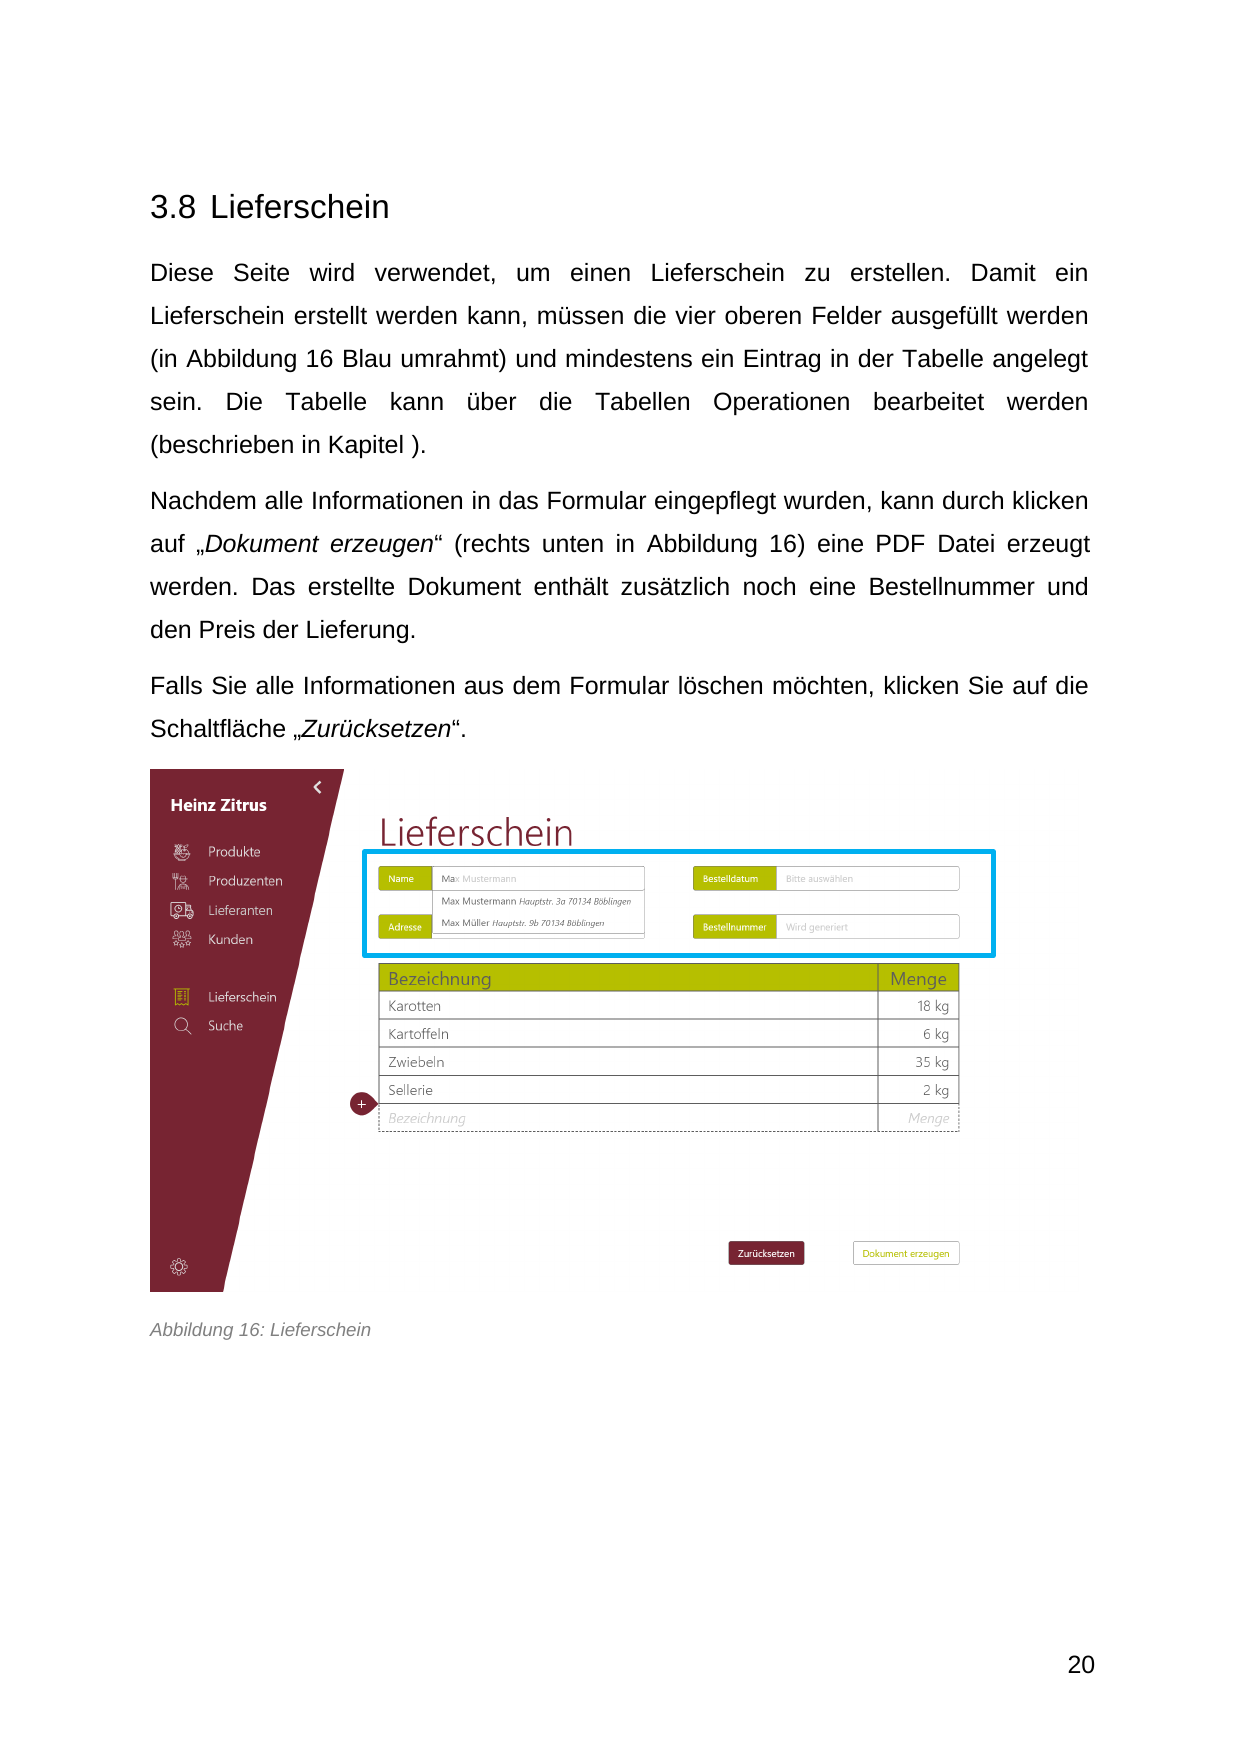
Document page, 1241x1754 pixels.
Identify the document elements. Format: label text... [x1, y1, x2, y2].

picture [150, 769, 1079, 1292]
subtitle Lieferschein [150, 187, 1090, 226]
text Nachdem alle Informationen in das Formular eingepflegt wurden, kann durch klicken auf „Dokument erzeugen“ (rechts unten in Abbildung 16) eine PDF Datei erzeugt werden. Das erstellte Dokument enthält zusätzlich noch eine Bestellnummer und den Preis der Lieferung. [150, 486, 1090, 644]
text Falls Sie alle Informationen aus dem Formular löschen möchten, klicken Sie auf die Schaltfläche „Zurücksetzen“. [150, 671, 1090, 743]
text Diese Seite wird verwendet, um einen Lieferschein zu erstellen. Damit ein Lieferschein erstellt werden kann, müssen die vier oberen Felder ausgefüllt werden (in Abbildung 16 Blau umrahmt) und mindestens ein Eintrag in der Tabelle angelegt sein. Die Tabelle kann über die Tabellen Operationen bearbeitet werden (beschrieben in Kapitel 0). [150, 258, 1090, 459]
